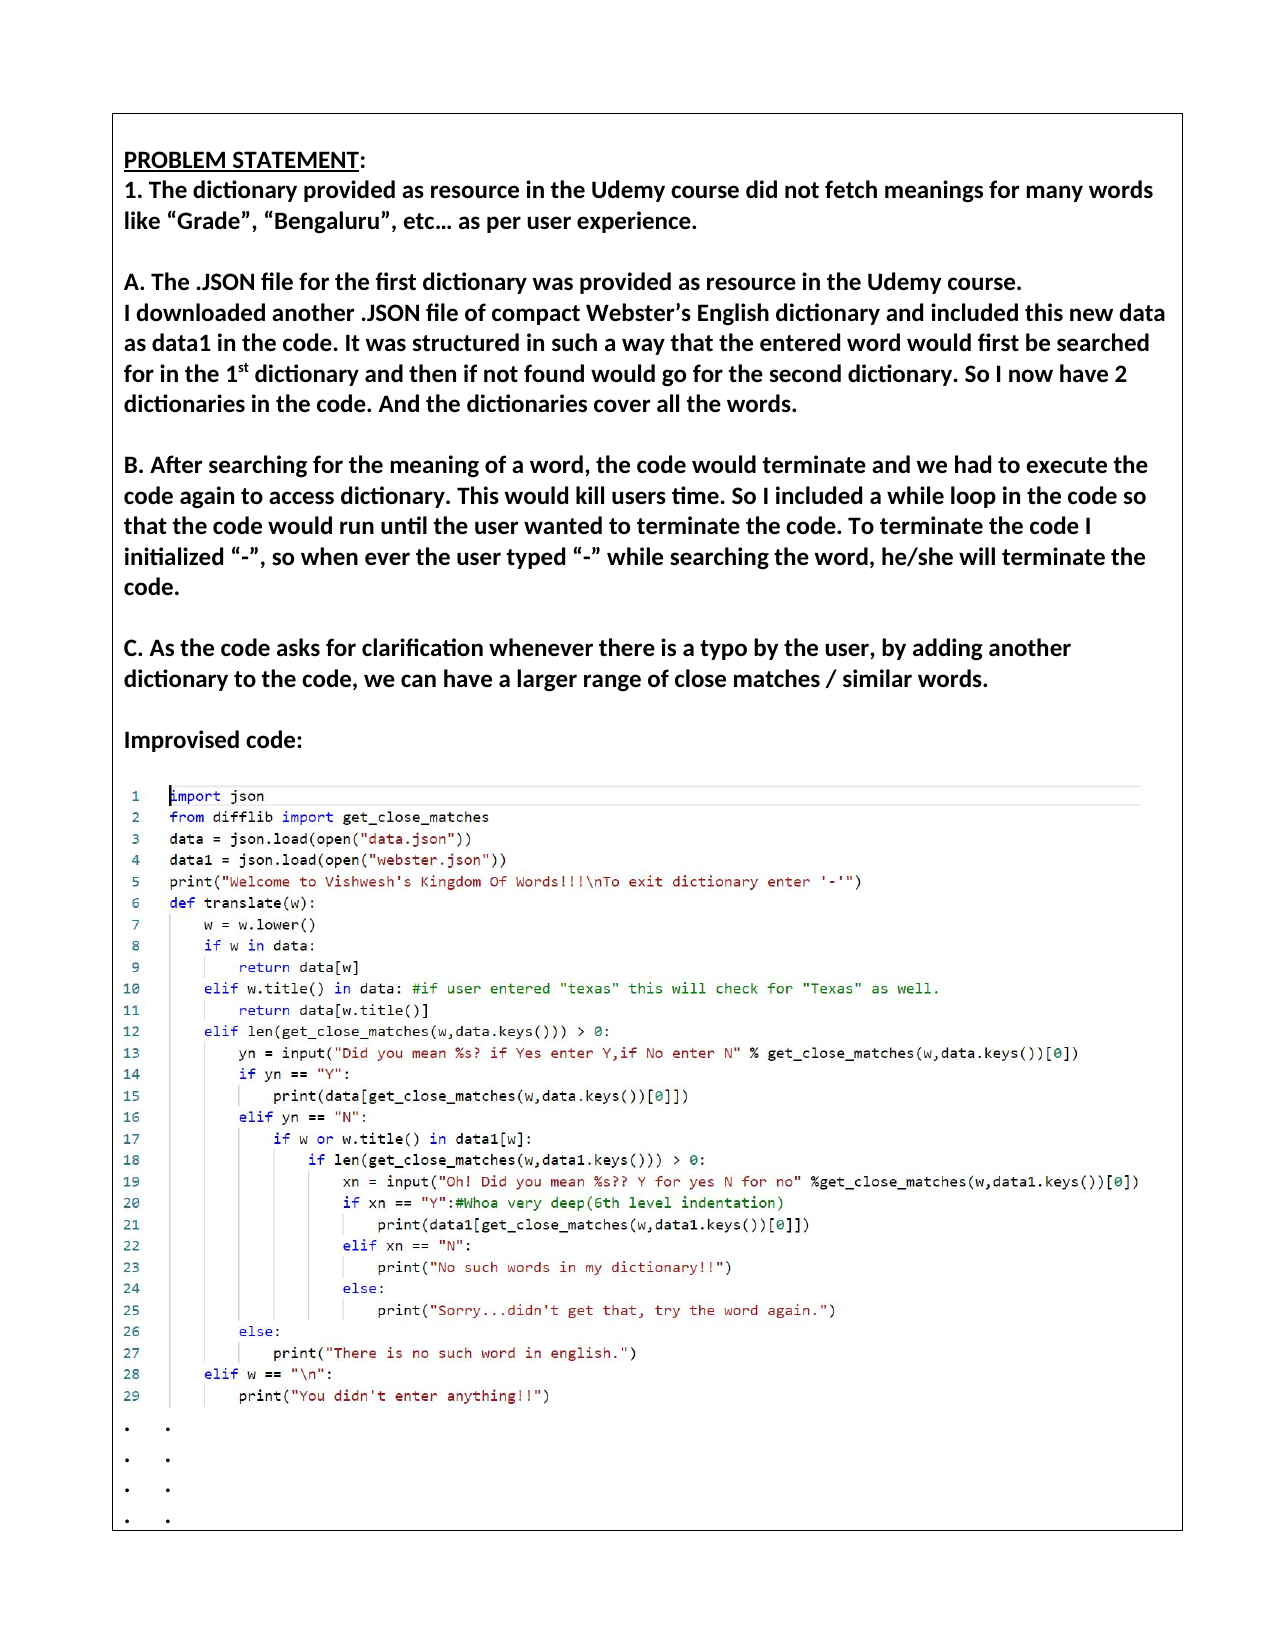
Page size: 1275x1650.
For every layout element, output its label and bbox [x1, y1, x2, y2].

picture [123, 785, 1141, 1408]
table_cell [113, 114, 1182, 1529]
